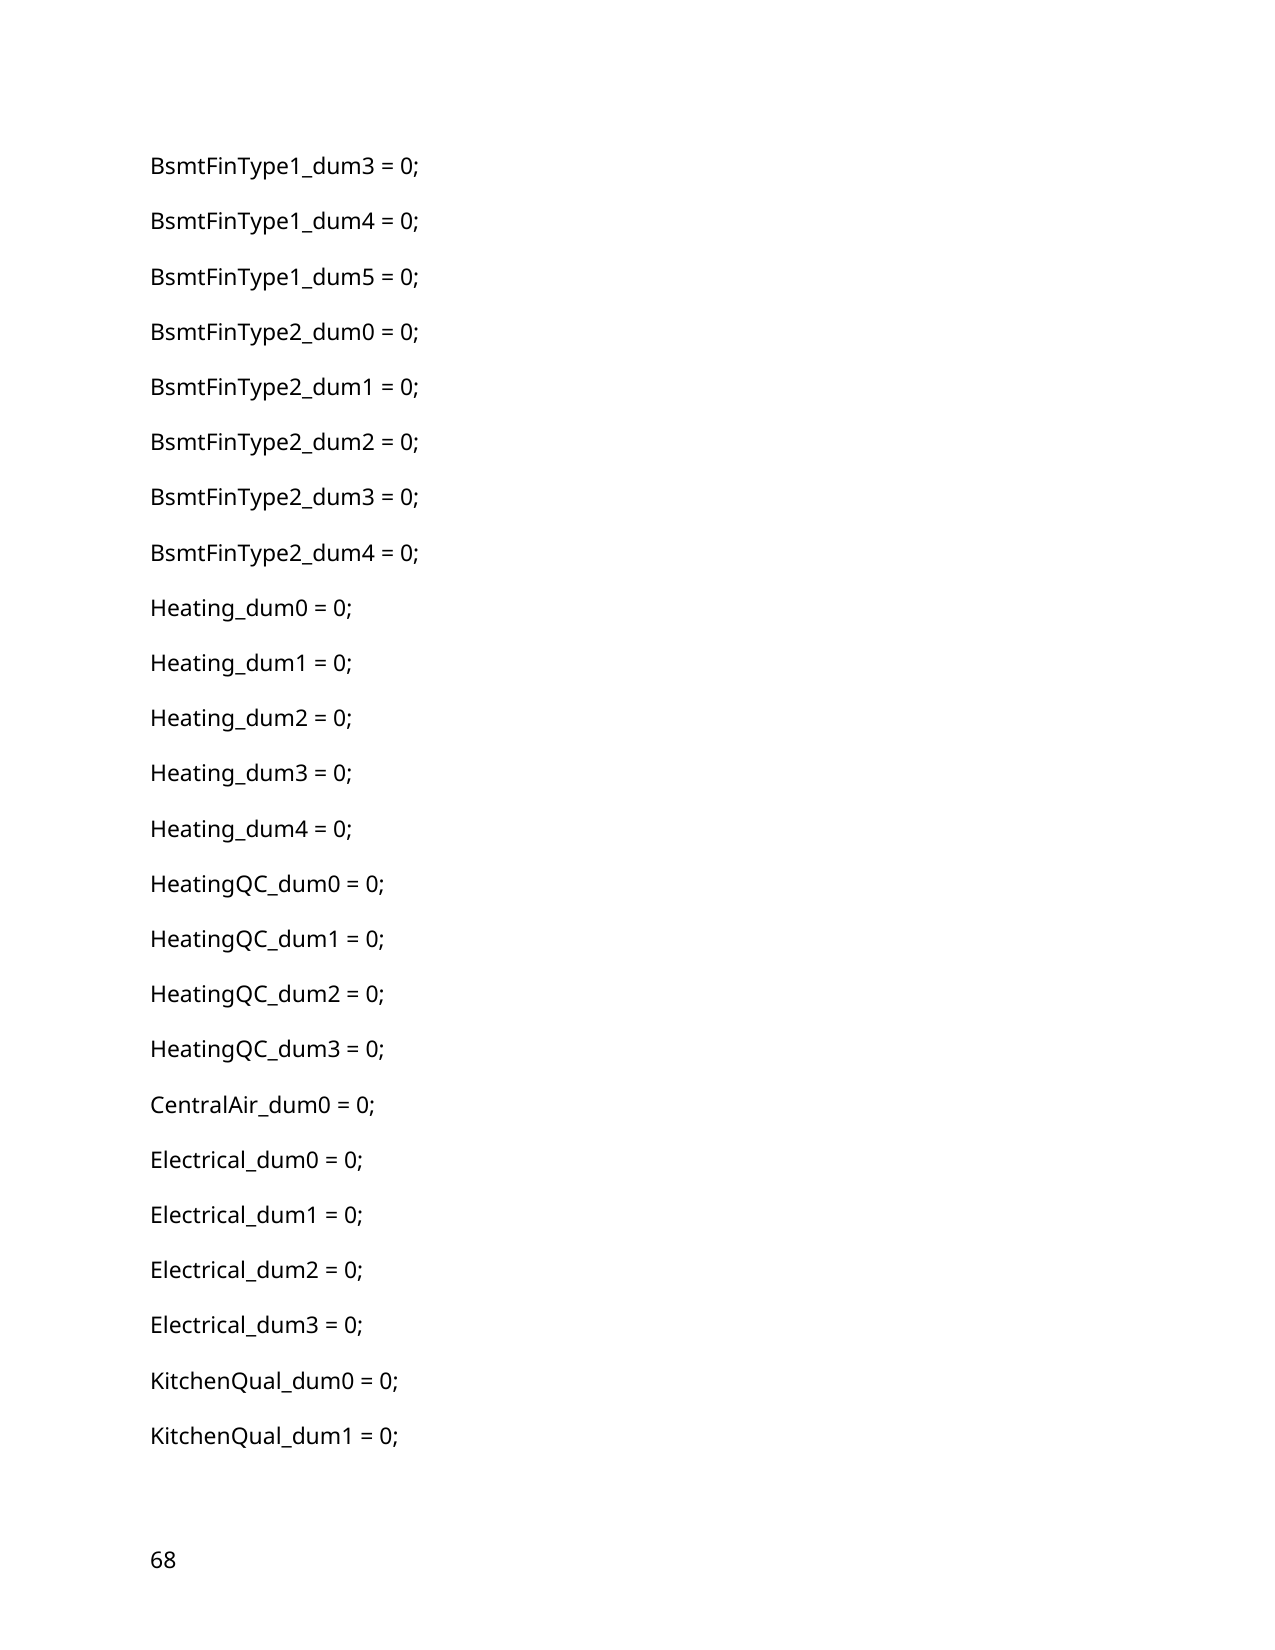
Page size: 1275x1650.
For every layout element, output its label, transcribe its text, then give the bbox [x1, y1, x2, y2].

text BsmtFinType1_dum3 = 0; [150, 150, 1125, 181]
text Heating_dum3 = 0; [150, 757, 1125, 788]
text Heating_dum2 = 0; [150, 702, 1125, 733]
text BsmtFinType2_dum1 = 0; [150, 371, 1125, 402]
text HeatingQC_dum0 = 0; [150, 868, 1125, 899]
text BsmtFinType2_dum0 = 0; [150, 316, 1125, 347]
text Heating_dum4 = 0; [150, 812, 1125, 844]
text HeatingQC_dum1 = 0; [150, 923, 1125, 954]
text BsmtFinType2_dum3 = 0; [150, 481, 1125, 512]
text KitchenQual_dum0 = 0; [150, 1364, 1125, 1396]
text KitchenQual_dum1 = 0; [150, 1420, 1125, 1451]
text CentralAir_dum0 = 0; [150, 1088, 1125, 1120]
text Electrical_dum3 = 0; [150, 1309, 1125, 1341]
text HeatingQC_dum2 = 0; [150, 978, 1125, 1009]
text Heating_dum0 = 0; [150, 592, 1125, 623]
text HeatingQC_dum3 = 0; [150, 1033, 1125, 1064]
text BsmtFinType1_dum4 = 0; [150, 205, 1125, 236]
text BsmtFinType2_dum2 = 0; [150, 426, 1125, 457]
text Electrical_dum0 = 0; [150, 1144, 1125, 1175]
text Electrical_dum2 = 0; [150, 1254, 1125, 1285]
text Heating_dum1 = 0; [150, 647, 1125, 678]
text BsmtFinType1_dum5 = 0; [150, 260, 1125, 292]
text BsmtFinType2_dum4 = 0; [150, 536, 1125, 568]
text Electrical_dum1 = 0; [150, 1199, 1125, 1230]
